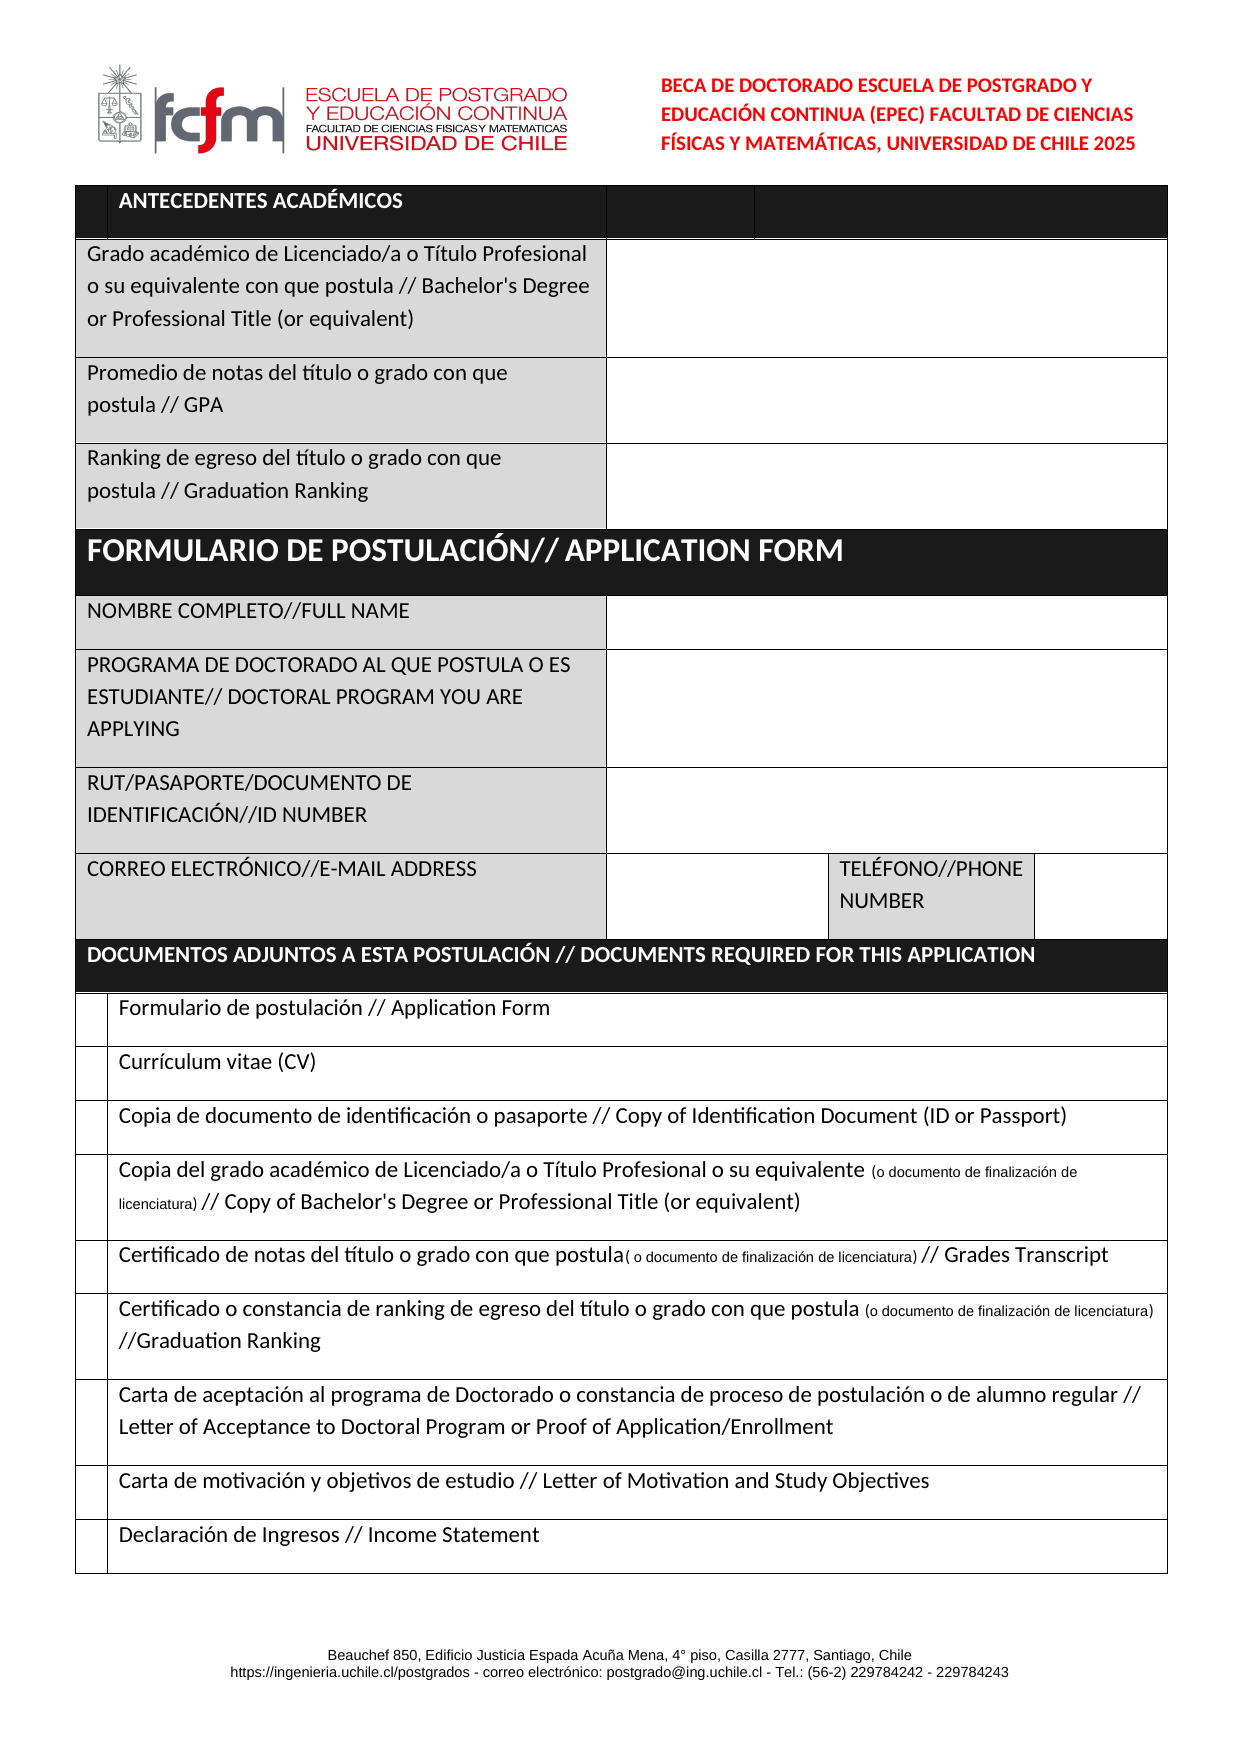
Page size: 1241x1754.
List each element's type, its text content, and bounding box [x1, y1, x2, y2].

table_cell Certificado o constancia de ranking de egreso del título o grado con que postula (o documento de finalización de licenciatura) //Graduation Ranking [108, 1294, 1167, 1379]
table_cell [76, 1466, 107, 1519]
table_cell Copia de documento de identificación o pasaporte // Copy of Identification Document (ID or Passport) [108, 1101, 1167, 1154]
table_cell PROGRAMA DE DOCTORADO AL QUE POSTULA O ES ESTUDIANTE// DOCTORAL PROGRAM YOU ARE APPLYING [76, 650, 606, 767]
table_cell [607, 240, 1167, 357]
picture [75, 48, 589, 178]
table_cell Grado académico de Licenciado/a o Título Profesional o su equivalente con que postula // Bachelor's Degree or Professional Title (or equivalent) [76, 240, 606, 357]
table_cell [607, 596, 1167, 649]
table_cell [607, 358, 1167, 442]
table_cell CORREO ELECTRÓNICO//E-MAIL ADDRESS [76, 854, 606, 939]
table_cell [607, 444, 1167, 528]
table_cell [76, 1380, 107, 1465]
table_header [76, 186, 107, 238]
table_cell TELÉFONO//PHONE NUMBER [829, 854, 1034, 939]
table_cell [76, 1155, 107, 1239]
table_cell [607, 768, 1167, 853]
table_header [755, 186, 1167, 238]
table_cell Carta de motivación y objetivos de estudio // Letter of Motivation and Study Objectives [108, 1466, 1167, 1519]
table_cell DOCUMENTOS ADJUNTOS A ESTA POSTULACIÓN // DOCUMENTS REQUIRED FOR THIS APPLICATION [76, 940, 1167, 992]
table_cell [76, 1047, 107, 1100]
table_cell [76, 1520, 107, 1573]
table_cell [607, 650, 1167, 767]
table_cell Promedio de notas del título o grado con que postula // GPA [76, 358, 606, 442]
table_header ANTECEDENTES ACADÉMICOS [108, 186, 606, 238]
table_cell RUT/PASAPORTE/DOCUMENTO DE IDENTIFICACIÓN//ID NUMBER [76, 768, 606, 853]
table_cell NOMBRE COMPLETO//FULL NAME [76, 596, 606, 649]
table_cell Ranking de egreso del título o grado con que postula // Graduation Ranking [76, 444, 606, 528]
table_cell [76, 1101, 107, 1154]
table_cell [607, 854, 828, 939]
table_cell Copia del grado académico de Licenciado/a o Título Profesional o su equivalente (o documento de finalización de licenciatura) // Copy of Bachelor's Degree or Professional Title (or equivalent) [108, 1155, 1167, 1239]
table_cell FORMULARIO DE POSTULACIÓN// APPLICATION FORM [76, 530, 1167, 595]
table_header [607, 186, 754, 238]
table_cell [76, 994, 107, 1046]
table_cell Carta de aceptación al programa de Doctorado o constancia de proceso de postulación o de alumno regular // Letter of Acceptance to Doctoral Program or Proof of Application/Enrollment [108, 1380, 1167, 1465]
table_cell Declaración de Ingresos // Income Statement [108, 1520, 1167, 1573]
table_cell [76, 1294, 107, 1379]
table_cell [76, 1241, 107, 1293]
table_cell [1035, 854, 1167, 939]
table_cell Formulario de postulación // Application Form [108, 994, 1167, 1046]
table_cell Currículum vitae (CV) [108, 1047, 1167, 1100]
table_cell Certificado de notas del título o grado con que postula( o documento de finalización de licenciatura) // Grades Transcript [108, 1241, 1167, 1293]
